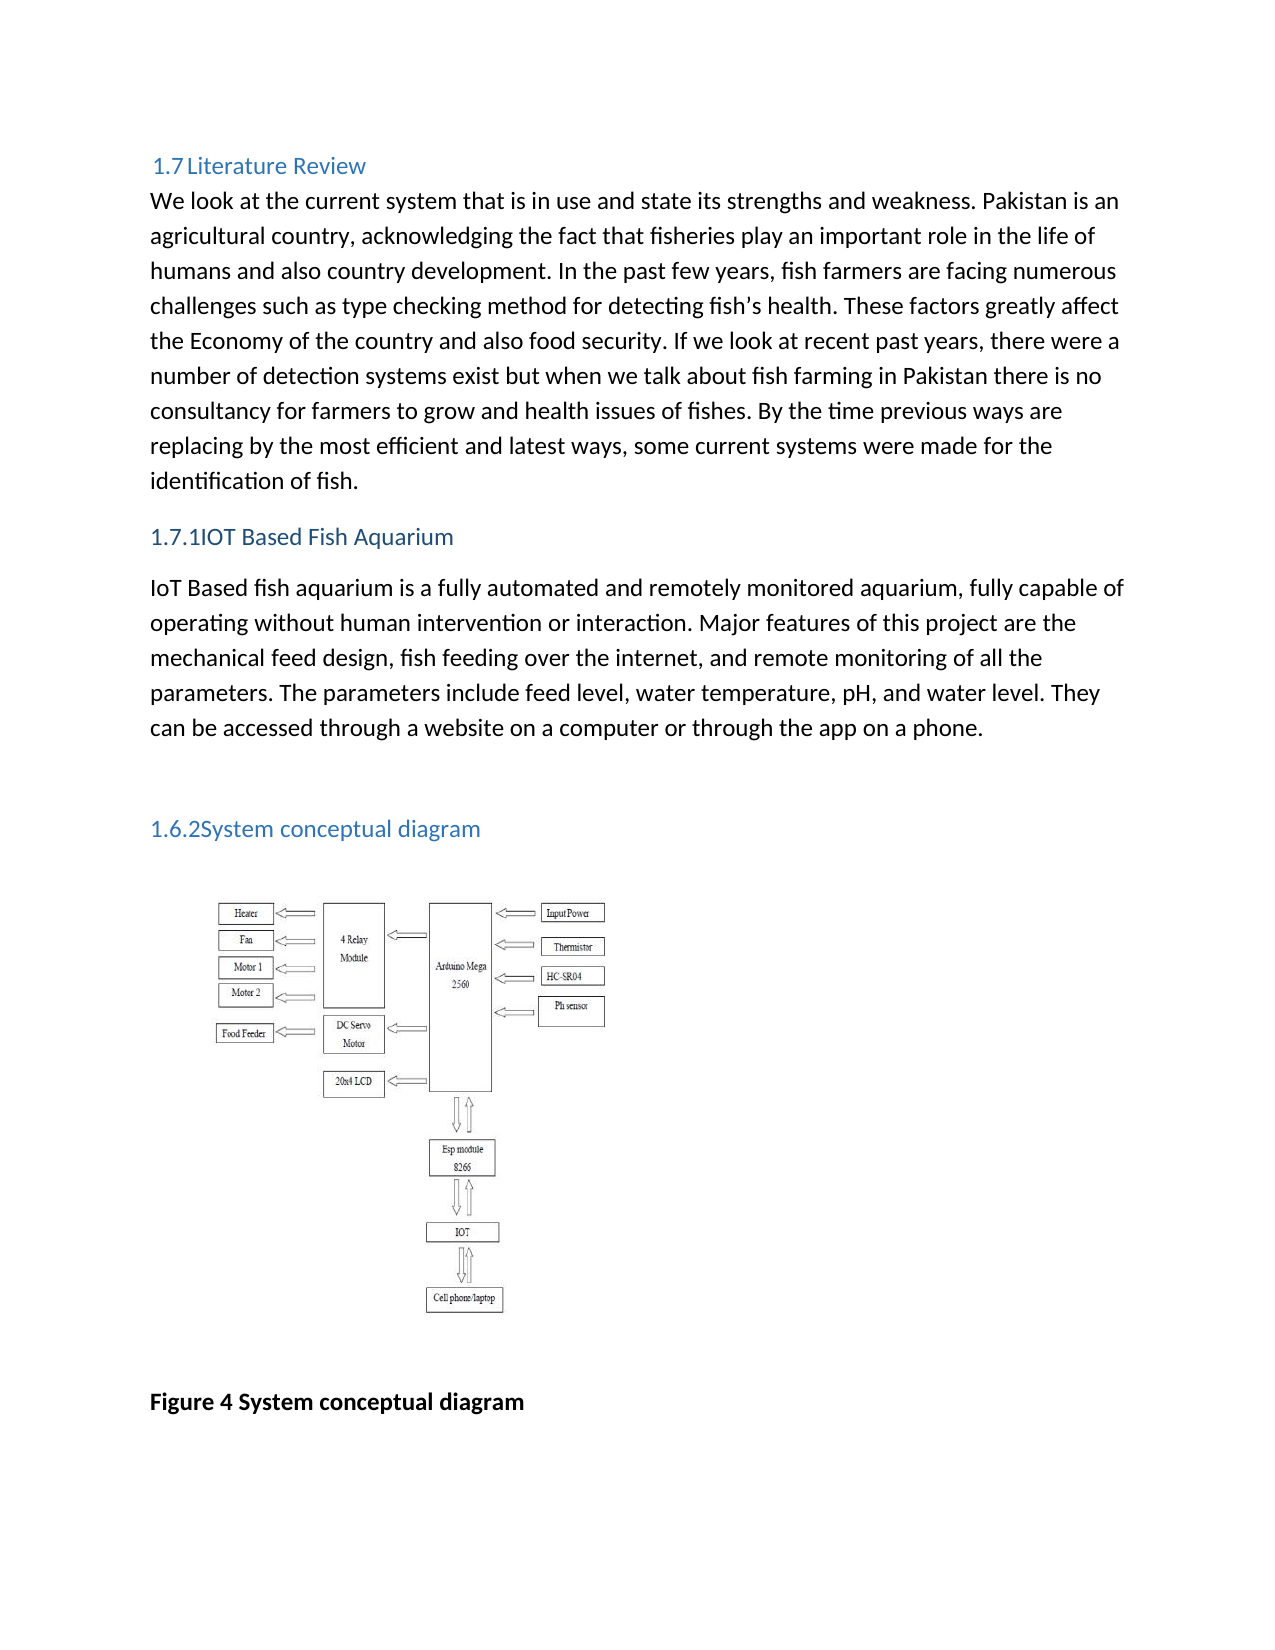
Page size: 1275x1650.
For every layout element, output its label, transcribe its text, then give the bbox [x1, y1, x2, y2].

picture [210, 896, 606, 1315]
subtitle 1.7.1IOT Based Fish Aquarium [150, 521, 1146, 552]
text Figure 4 System conceptual diagram [150, 1386, 1146, 1417]
text We look at the current system that is in use and state its strengths and weakness. Pakistan is an agricultural country, acknowledging the fact that fisheries play an important role in the life of humans and also country development. In the past few years, fish farmers are facing numerous challenges such as type checking method for detecting fish’s health. These factors greatly affect the Economy of the country and also food security. If we look at recent past years, there were a number of detection systems exist but when we talk about fish farming in Pakistan there is no consultancy for farmers to grow and health issues of fishes. By the time previous ways are replacing by the most efficient and latest ways, some current systems were made for the identification of fish. [150, 185, 1129, 496]
text IoT Based fish aquarium is a fully automated and remotely monitored aquarium, fully capable of operating without human intervention or interaction. Major features of this project are the mechanical feed design, fish feeding over the internet, and remote monitoring of all the parameters. The parameters include feed level, water temperature, pH, and water level. They can be accessed through a website on a computer or through the app on a phone. [150, 573, 1129, 743]
subtitle 1.6.2System conceptual diagram [150, 813, 1146, 844]
subtitle Literature Review [152, 150, 1146, 180]
